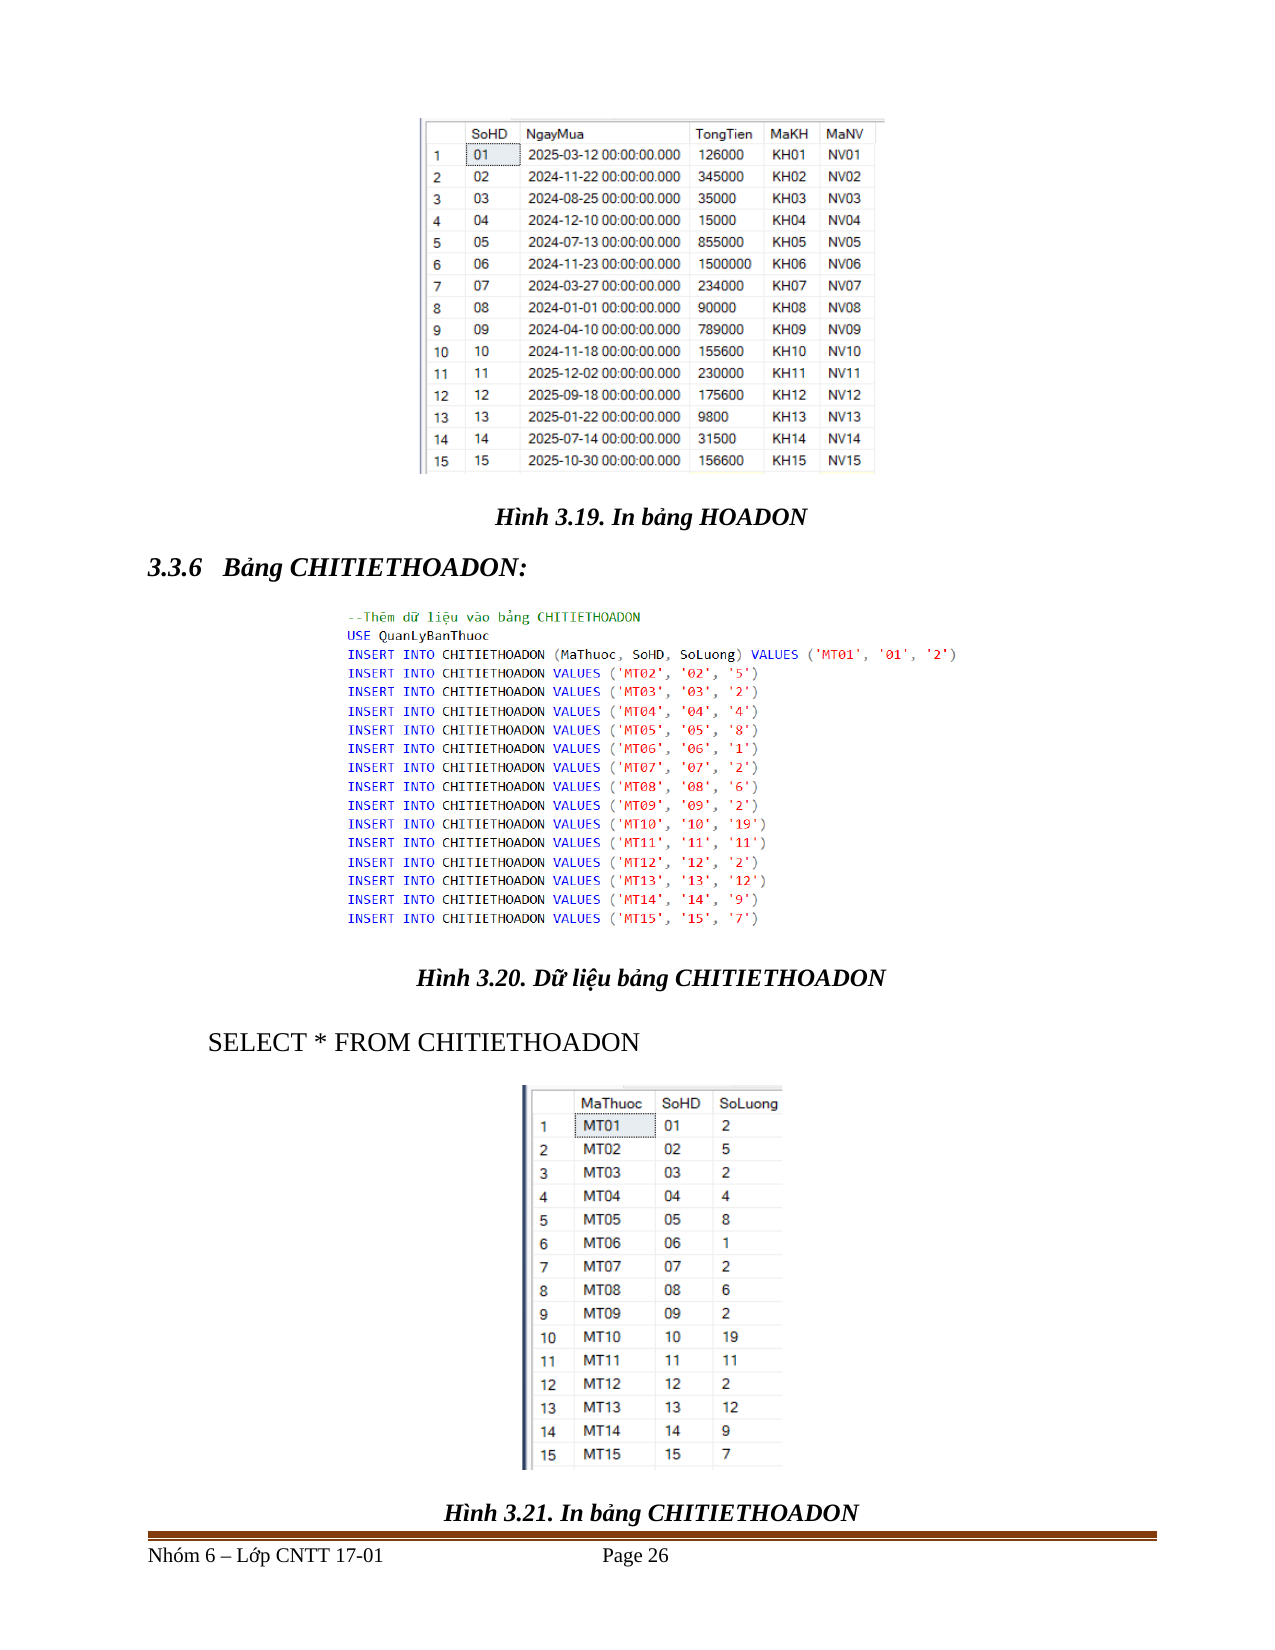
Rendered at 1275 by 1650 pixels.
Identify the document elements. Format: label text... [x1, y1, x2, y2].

picture [344, 610, 961, 935]
text SELECT * FROM CHITIETHOADON [148, 1027, 1157, 1058]
picture [522, 1085, 783, 1470]
subtitle Bảng CHITIETHOADON: [148, 551, 1157, 583]
picture [419, 118, 885, 474]
